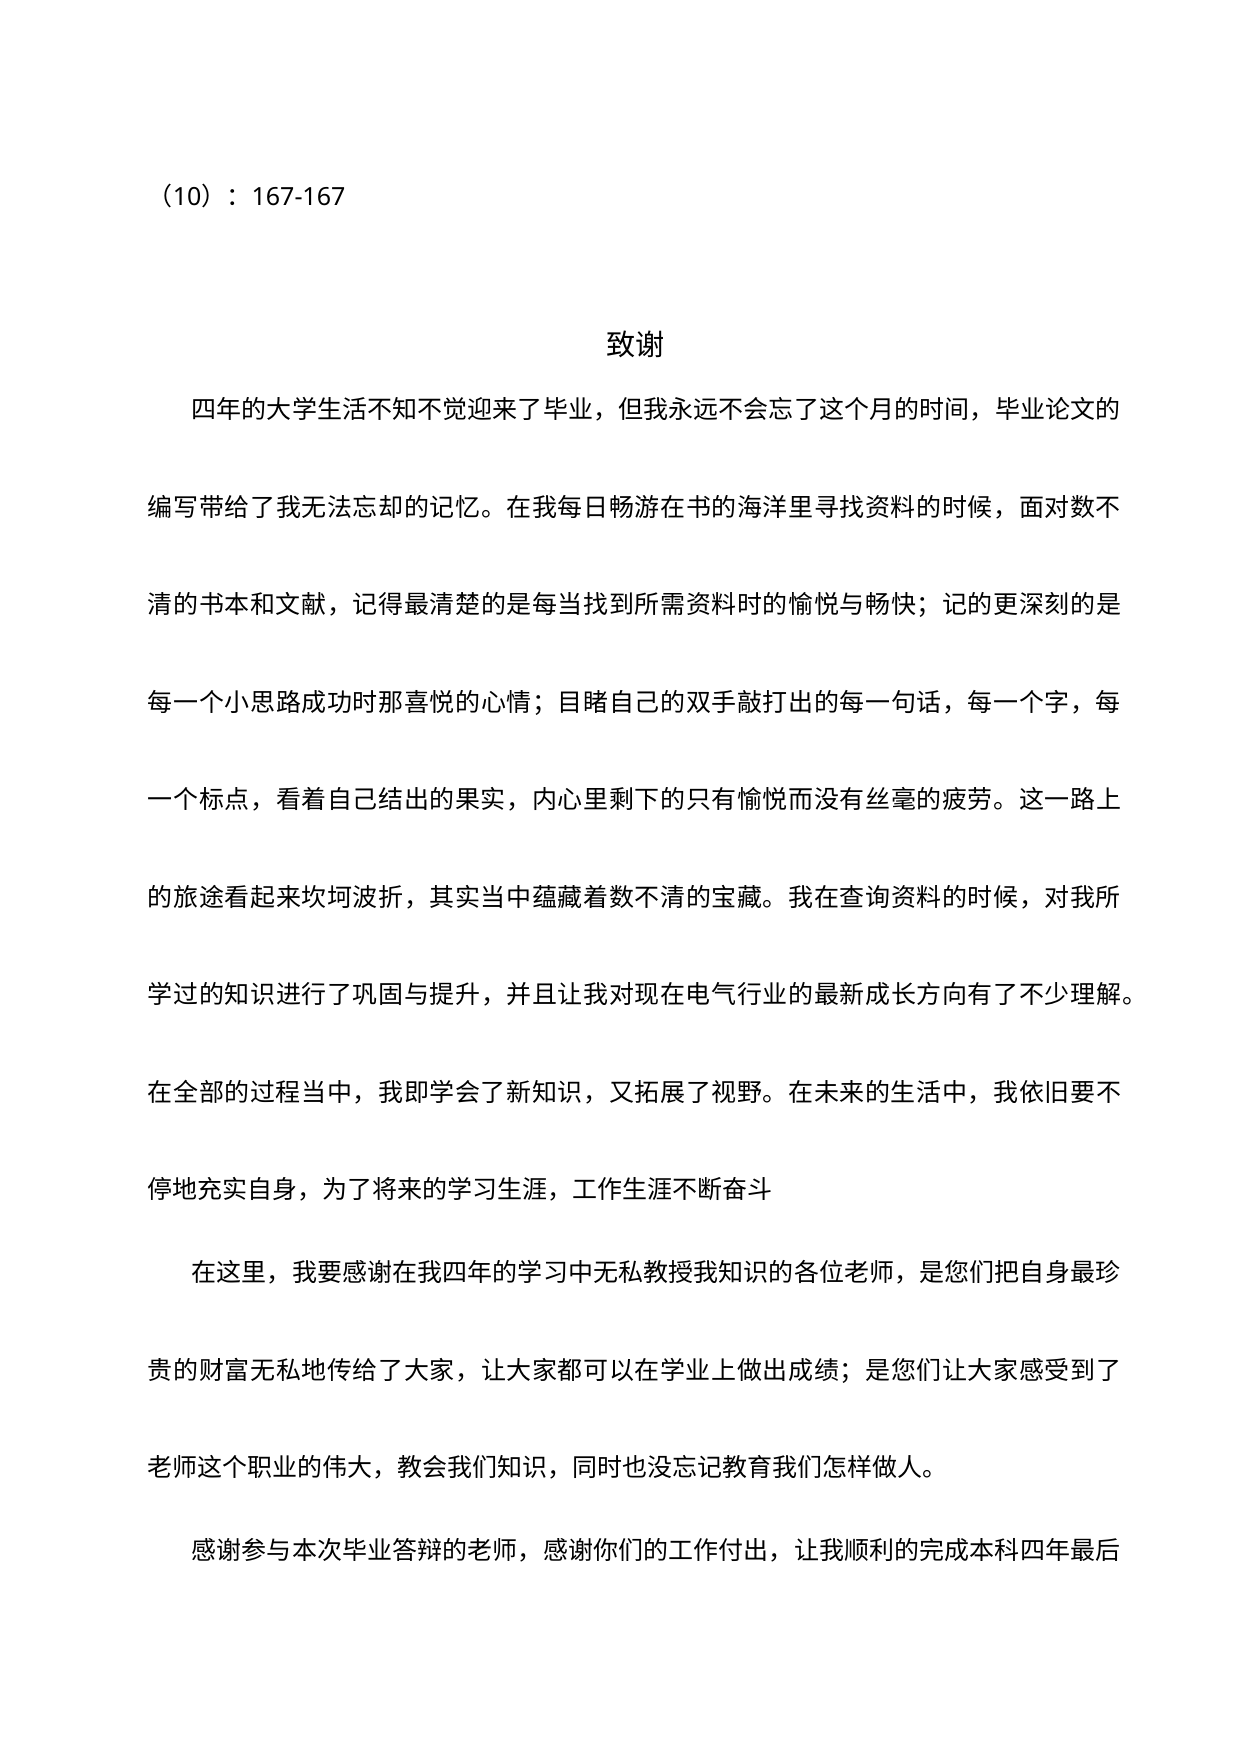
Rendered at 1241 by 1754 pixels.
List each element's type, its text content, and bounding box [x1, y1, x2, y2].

text 致谢 [148, 310, 1122, 375]
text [148, 162, 1122, 227]
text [148, 1516, 1122, 1581]
text 四年的大学生活不知不觉迎来了毕业，但我永远不会忘了这个月的时间，毕业论文的编写带给了我无法忘却的记忆。在我每日畅游在书的海洋里寻找资料的时候，面对数不清的书本和文献，记得最清楚的是每当找到所需资料时的愉悦与畅快；记的更深刻的是每一个小思路成功时那喜悦的心情；目睹自己的双手敲打出的每一句话，每一个字，每一个标点，看着自己结出的果实，内心里剩下的只有愉悦而没有丝毫的疲劳。这一路上的旅途看起来坎坷波折，其实当中蕴藏着数不清的宝藏。我在查询资料的时候，对我所学过的知识进行了巩固与提升，并且让我对现在电气行业的最新成长方向有了不少理解。在全部的过程当中，我即学会了新知识，又拓展了视野。在未来的生活中，我依旧要不停地充实自身，为了将来的学习生涯，工作生涯不断奋斗 [148, 375, 1122, 1220]
text 在这里，我要感谢在我四年的学习中无私教授我知识的各位老师，是您们把自身最珍贵的财富无私地传给了大家，让大家都可以在学业上做出成绩；是您们让大家感受到了老师这个职业的伟大，教会我们知识，同时也没忘记教育我们怎样做人。 [148, 1238, 1122, 1498]
